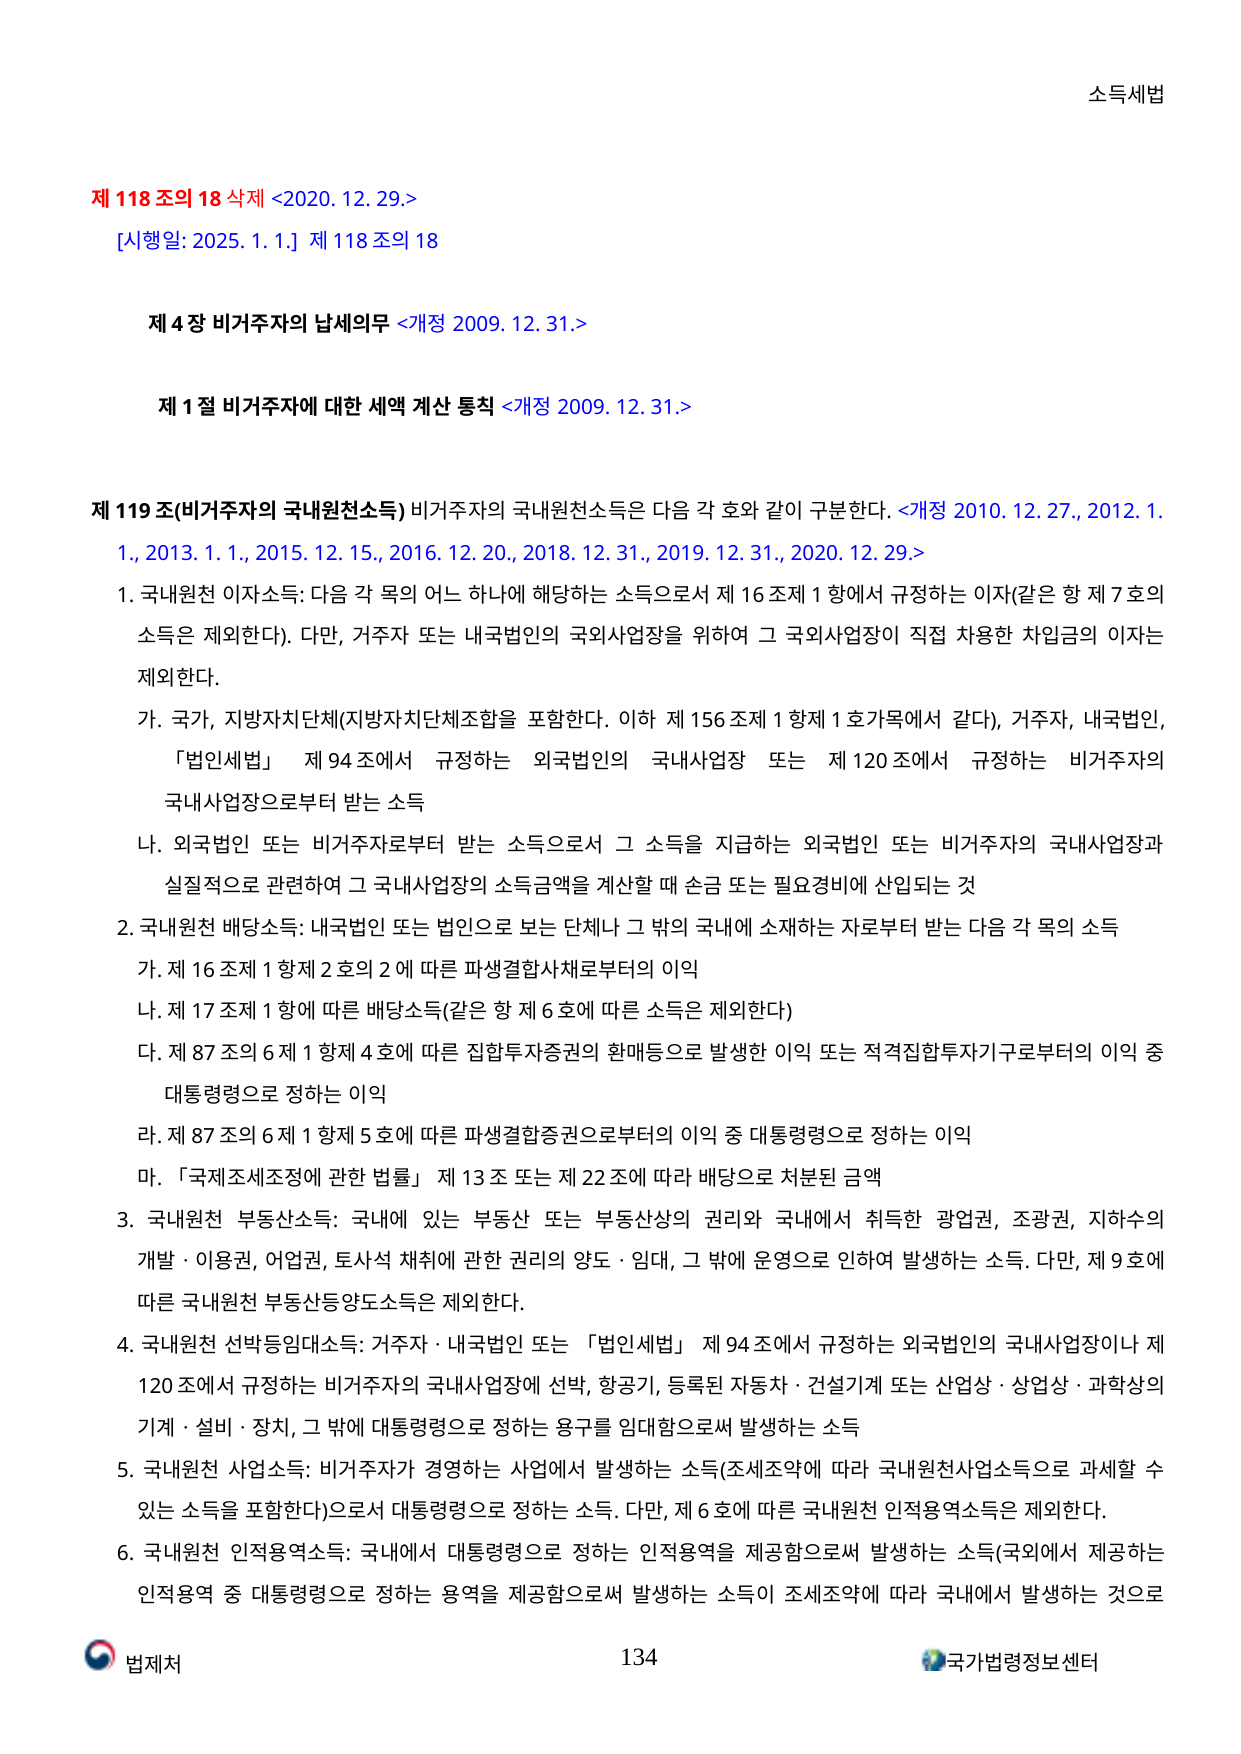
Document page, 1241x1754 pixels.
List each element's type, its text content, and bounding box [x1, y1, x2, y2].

text 가. 국가, 지방자치단체(지방자치단체조합을 포함한다. 이하 제156조제1항제1호가목에서 같다), 거주자, 내국법인, 「법인세법」 제94조에서 규정하는 외국법인의 국내사업장 또는 제120조에서 규정하는 비거주자의 국내사업장으로부터 받는 소득 [137, 692, 1165, 817]
text 3. 국내원천 부동산소득: 국내에 있는 부동산 또는 부동산상의 권리와 국내에서 취득한 광업권, 조광권, 지하수의 개발ㆍ이용권, 어업권, 토사석 채취에 관한 권리의 양도ㆍ임대, 그 밖에 운영으로 인하여 발생하는 소득. 다만, 제9호에 따른 국내원천 부동산등양도소득은 제외한다. [117, 1192, 1165, 1317]
text 라. 제87조의6제1항제5호에 따른 파생결합증권으로부터의 이익 중 대통령령으로 정하는 이익 [137, 1108, 1165, 1150]
text 제4장 비거주자의 납세의무 <개정 2009. 12. 31.> [148, 296, 1165, 337]
text [시행일: 2025. 1. 1.] 제118조의18 [117, 212, 1165, 254]
text 1. 국내원천 이자소득: 다음 각 목의 어느 하나에 해당하는 소득으로서 제16조제1항에서 규정하는 이자(같은 항 제7호의 소득은 제외한다). 다만, 거주자 또는 내국법인의 국외사업장을 위하여 그 국외사업장이 직접 차용한 차입금의 이자는 제외한다. [117, 567, 1165, 692]
text 마. 「국제조세조정에 관한 법률」 제13조 또는 제22조에 따라 배당으로 처분된 금액 [137, 1150, 1165, 1192]
picture [75, 1637, 126, 1673]
text 제118조의18 삭제 <2020. 12. 29.> [92, 171, 1165, 212]
text 나. 제17조제1항에 따른 배당소득(같은 항 제6호에 따른 소득은 제외한다) [137, 983, 1165, 1025]
text 가. 제16조제1항제2호의2에 따른 파생결합사채로부터의 이익 [137, 942, 1165, 983]
text 제1절 비거주자에 대한 세액 계산 통칙 <개정 2009. 12. 31.> [158, 379, 1165, 421]
text 2. 국내원천 배당소득: 내국법인 또는 법인으로 보는 단체나 그 밖의 국내에 소재하는 자로부터 받는 다음 각 목의 소득 [117, 900, 1165, 942]
text 5. 국내원천 사업소득: 비거주자가 경영하는 사업에서 발생하는 소득(조세조약에 따라 국내원천사업소득으로 과세할 수 있는 소득을 포함한다)으로서 대통령령으로 정하는 소득. 다만, 제6호에 따른 국내원천 인적용역소득은 제외한다. [117, 1442, 1165, 1525]
text 나. 외국법인 또는 비거주자로부터 받는 소득으로서 그 소득을 지급하는 외국법인 또는 비거주자의 국내사업장과 실질적으로 관련하여 그 국내사업장의 소득금액을 계산할 때 손금 또는 필요경비에 산입되는 것 [137, 817, 1165, 900]
picture [892, 1637, 946, 1671]
text 다. 제87조의6제1항제4호에 따른 집합투자증권의 환매등으로 발생한 이익 또는 적격집합투자기구로부터의 이익 중 대통령령으로 정하는 이익 [137, 1025, 1165, 1108]
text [117, 1525, 1165, 1608]
text 제119조(비거주자의 국내원천소득) 비거주자의 국내원천소득은 다음 각 호와 같이 구분한다. <개정 2010. 12. 27., 2012. 1. 1., 2013. 1. 1., 2015. 12. 15., 2016. 12. 20., 2018. 12. 31., 2019. 12. 31., 2020. 12. 29.> [92, 483, 1165, 567]
text 4. 국내원천 선박등임대소득: 거주자ㆍ내국법인 또는 「법인세법」 제94조에서 규정하는 외국법인의 국내사업장이나 제120조에서 규정하는 비거주자의 국내사업장에 선박, 항공기, 등록된 자동차ㆍ건설기계 또는 산업상ㆍ상업상ㆍ과학상의 기계ㆍ설비ㆍ장치, 그 밖에 대통령령으로 정하는 용구를 임대함으로써 발생하는 소득 [117, 1317, 1165, 1442]
